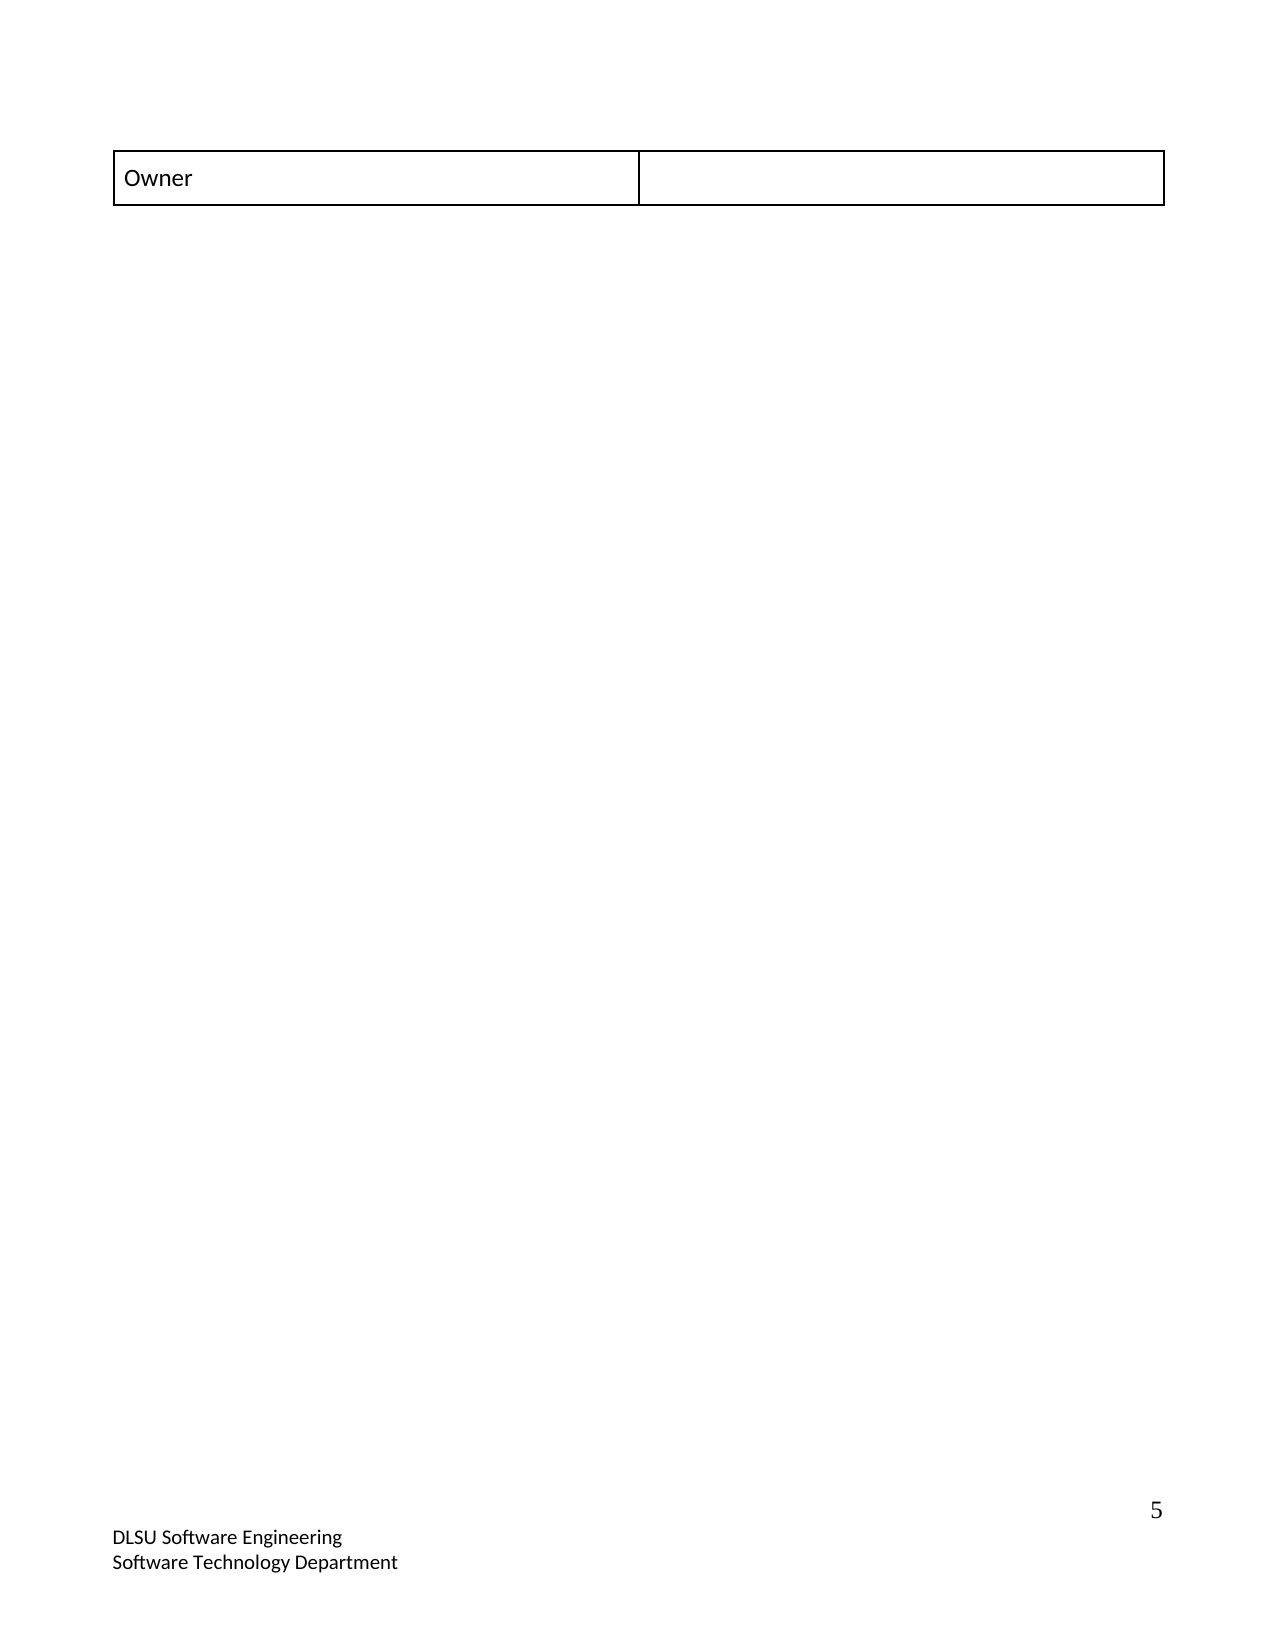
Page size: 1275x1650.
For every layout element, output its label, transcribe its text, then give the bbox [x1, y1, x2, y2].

table_cell [640, 152, 1163, 203]
table_cell Owner [115, 152, 638, 203]
